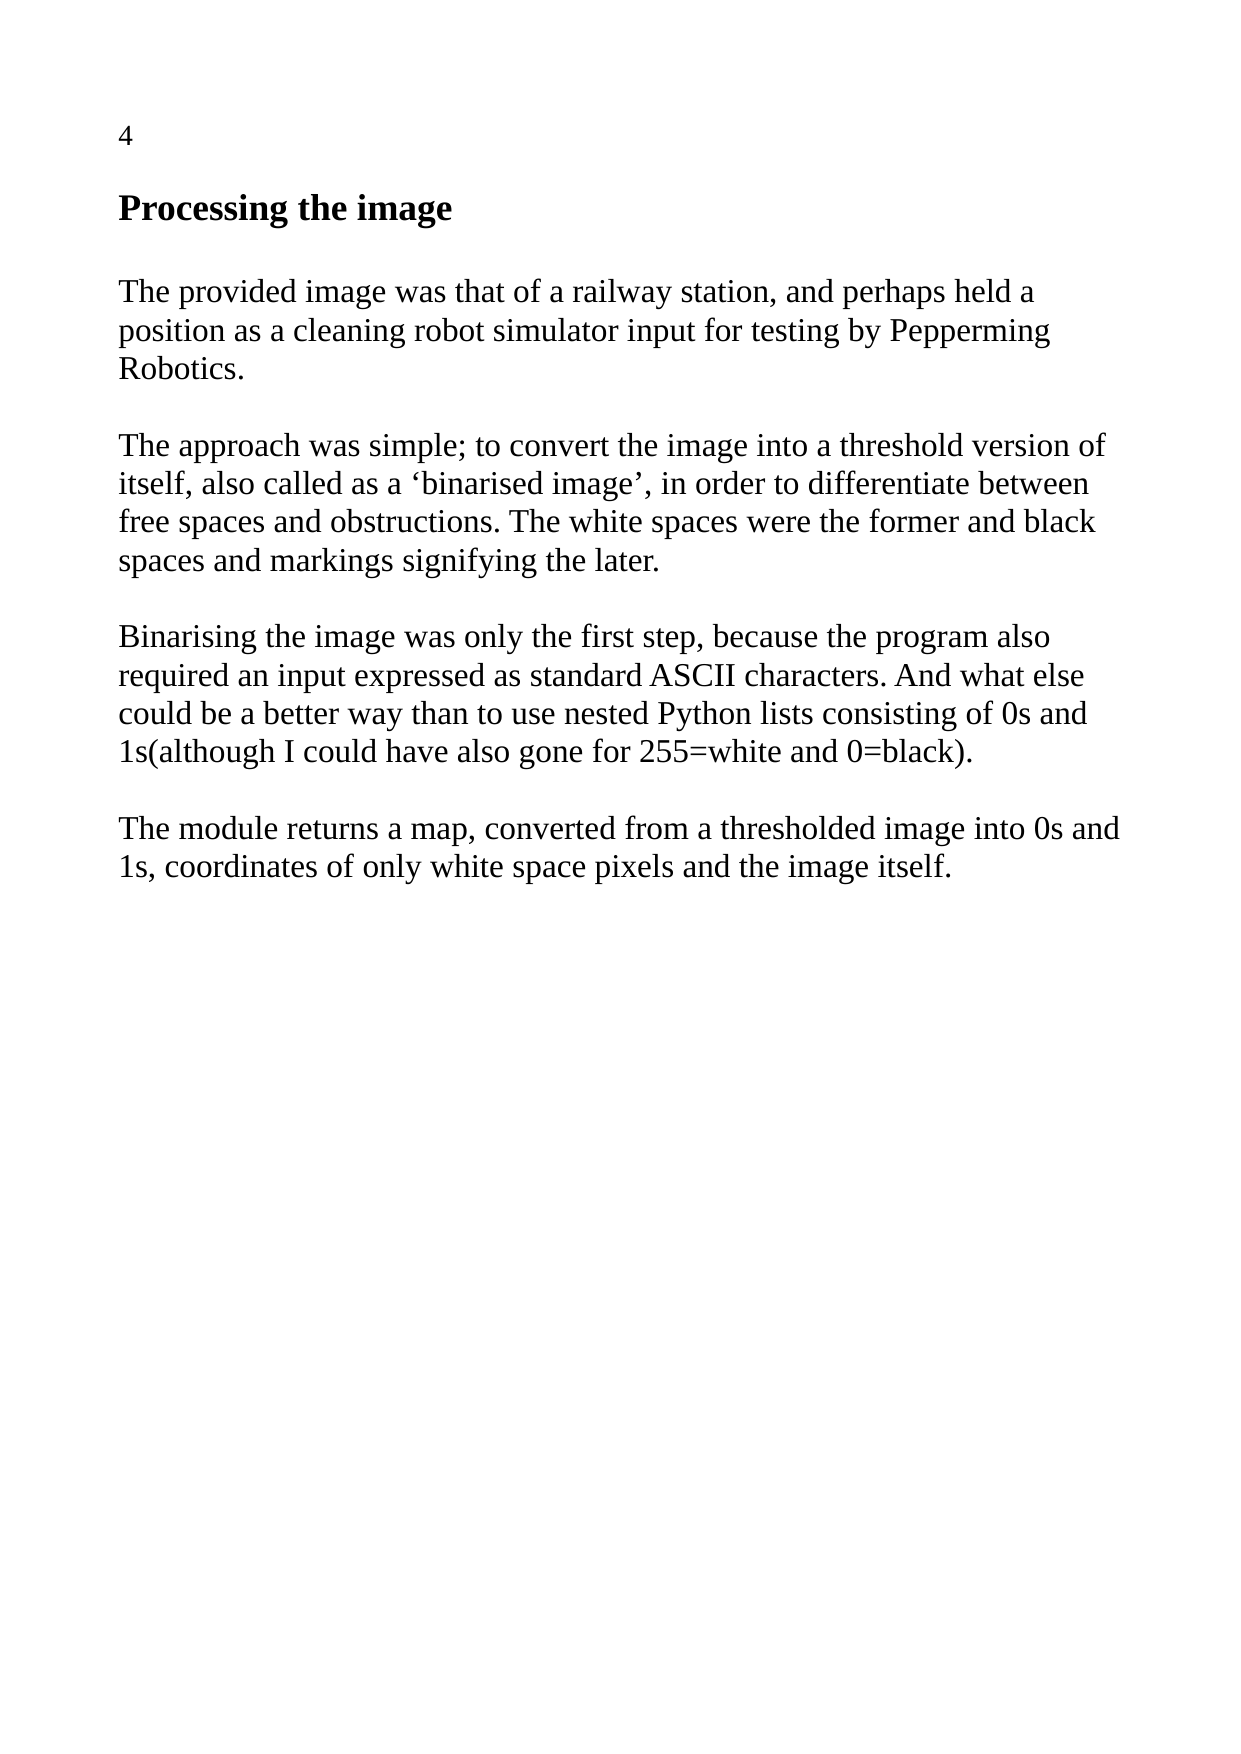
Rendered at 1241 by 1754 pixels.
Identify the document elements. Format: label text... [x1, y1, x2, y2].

text Binarising the image was only the first step, because the program also required an input expressed as standard ASCII characters. And what else could be a better way than to use nested Python lists consisting of 0s and 1s(although I could have also gone for 255=white and 0=black). [118, 616, 1122, 770]
text The module returns a map, converted from a thresholded image into 0s and 1s, coordinates of only white space pixels and the image itself. [118, 808, 1122, 885]
text The approach was simple; to convert the image into a threshold version of itself, also called as a ‘binarised image’, in order to differentiate between free spaces and obstructions. The white spaces were the former and black spaces and markings signifying the later. [118, 425, 1122, 578]
text Processing the image [118, 185, 1122, 228]
text 4 [118, 118, 1122, 152]
text The provided image was that of a railway station, and perhaps held a position as a cleaning robot simulator input for testing by Pepperming Robotics. [118, 271, 1122, 386]
